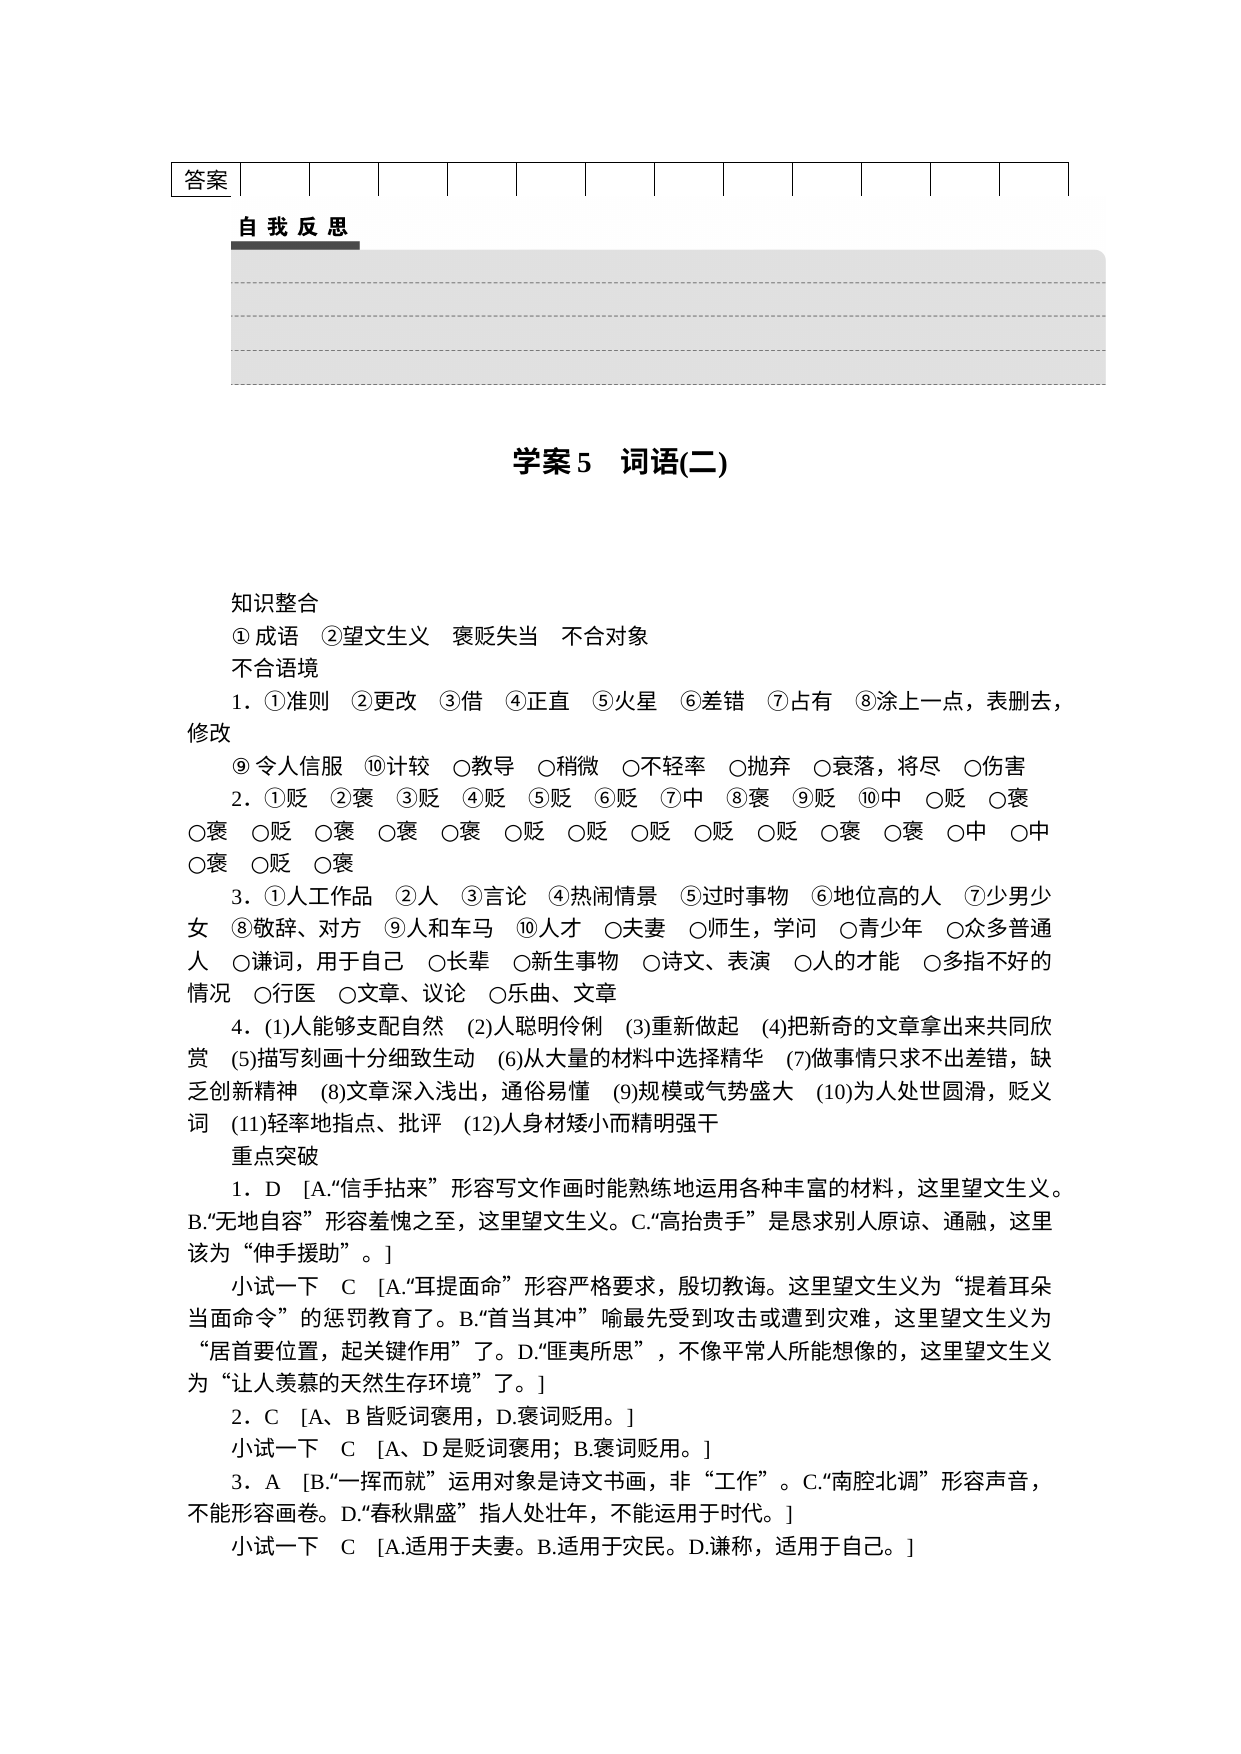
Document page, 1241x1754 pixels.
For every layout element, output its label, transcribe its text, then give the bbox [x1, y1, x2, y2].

table_cell [241, 163, 309, 196]
text 4．(1)人能够支配自然 (2)人聪明伶俐 (3)重新做起 (4)把新奇的文章拿出来共同欣赏 (5)描写刻画十分细致生动 (6)从大量的材料中选择精华 (7)做事情只求不出差错，缺乏创新精神 (8)文章深入浅出，通俗易懂 (9)规模或气势盛大 (10)为人处世圆滑，贬义词 (11)轻率地指点、批评 (12)人身材矮小而精明强干 [187, 1008, 1053, 1138]
table_cell [448, 163, 516, 196]
text 1．D [A.“信手拈来”形容写文作画时能熟练地运用各种丰富的材料，这里望文生义。B.“无地自容”形容羞愧之至，这里望文生义。C.“高抬贵手”是恳求别人原谅、通融，这里该为“伸手援助”。] [187, 1171, 1053, 1268]
text 知识整合 [187, 586, 1053, 618]
text 重点突破 [187, 1138, 1053, 1171]
picture [231, 196, 1106, 385]
text 小试一下 C [A、D是贬词褒用；B.褒词贬用。] [187, 1431, 1053, 1463]
table_cell 答案 [172, 163, 240, 196]
table_cell [862, 163, 930, 196]
text 小试一下 C [A.“耳提面命”形容严格要求，殷切教诲。这里望文生义为“提着耳朵当面命令”的惩罚教育了。B.“首当其冲”喻最先受到攻击或遭到灾难，这里望文生义为“居首要位置，起关键作用”了。D.“匪夷所思”，不像平常人所能想像的，这里望文生义为“让人羡慕的天然生存环境”了。] [187, 1268, 1053, 1398]
table_cell [931, 163, 999, 196]
text 3．①人工作品 ②人 ③言论 ④热闹情景 ⑤过时事物 ⑥地位高的人 ⑦少男少女 ⑧敬辞、对方 ⑨人和车马 ⑩人才 夫妻 师生，学问 青少年 众多普通人 谦词，用于自己 长辈 新生事物 诗文、表演 人的才能 多指不好的情况 行医 文章、议论 乐曲、文章 [187, 878, 1053, 1008]
table_cell [724, 163, 792, 196]
table_cell [793, 163, 861, 196]
table_cell [379, 163, 447, 196]
table_cell [1000, 163, 1068, 196]
subtitle 学案5 词语(二) [187, 427, 1053, 492]
text 1．①准则 ②更改 ③借 ④正直 ⑤火星 ⑥差错 ⑦占有 ⑧涂上一点，表删去，修改 [187, 683, 1053, 748]
text 2．C [A、B皆贬词褒用，D.褒词贬用。] [187, 1398, 1053, 1431]
table_cell [517, 163, 585, 196]
text 小试一下 C [A.适用于夫妻。B.适用于灾民。D.谦称，适用于自己。] [187, 1528, 1053, 1561]
text 2．①贬 ②褒 ③贬 ④贬 ⑤贬 ⑥贬 ⑦中 ⑧褒 ⑨贬 ⑩中 贬 褒 褒 贬 褒 褒 褒 贬 贬 贬 贬 贬 褒 褒 中 中 褒 贬 褒 [187, 781, 1053, 878]
text ①成语 ②望文生义 褒贬失当 不合对象 [187, 618, 1053, 651]
table_cell [310, 163, 378, 196]
text 3．A [B.“一挥而就”运用对象是诗文书画，非“工作”。C.“南腔北调”形容声音，不能形容画卷。D.“春秋鼎盛”指人处壮年，不能运用于时代。] [187, 1463, 1053, 1528]
text 不合语境 [187, 651, 1053, 683]
table_cell [586, 163, 654, 196]
table_cell [655, 163, 723, 196]
text ⑨令人信服 ⑩计较 教导 稍微 不轻率 抛弃 衰落，将尽 伤害 [187, 748, 1053, 781]
